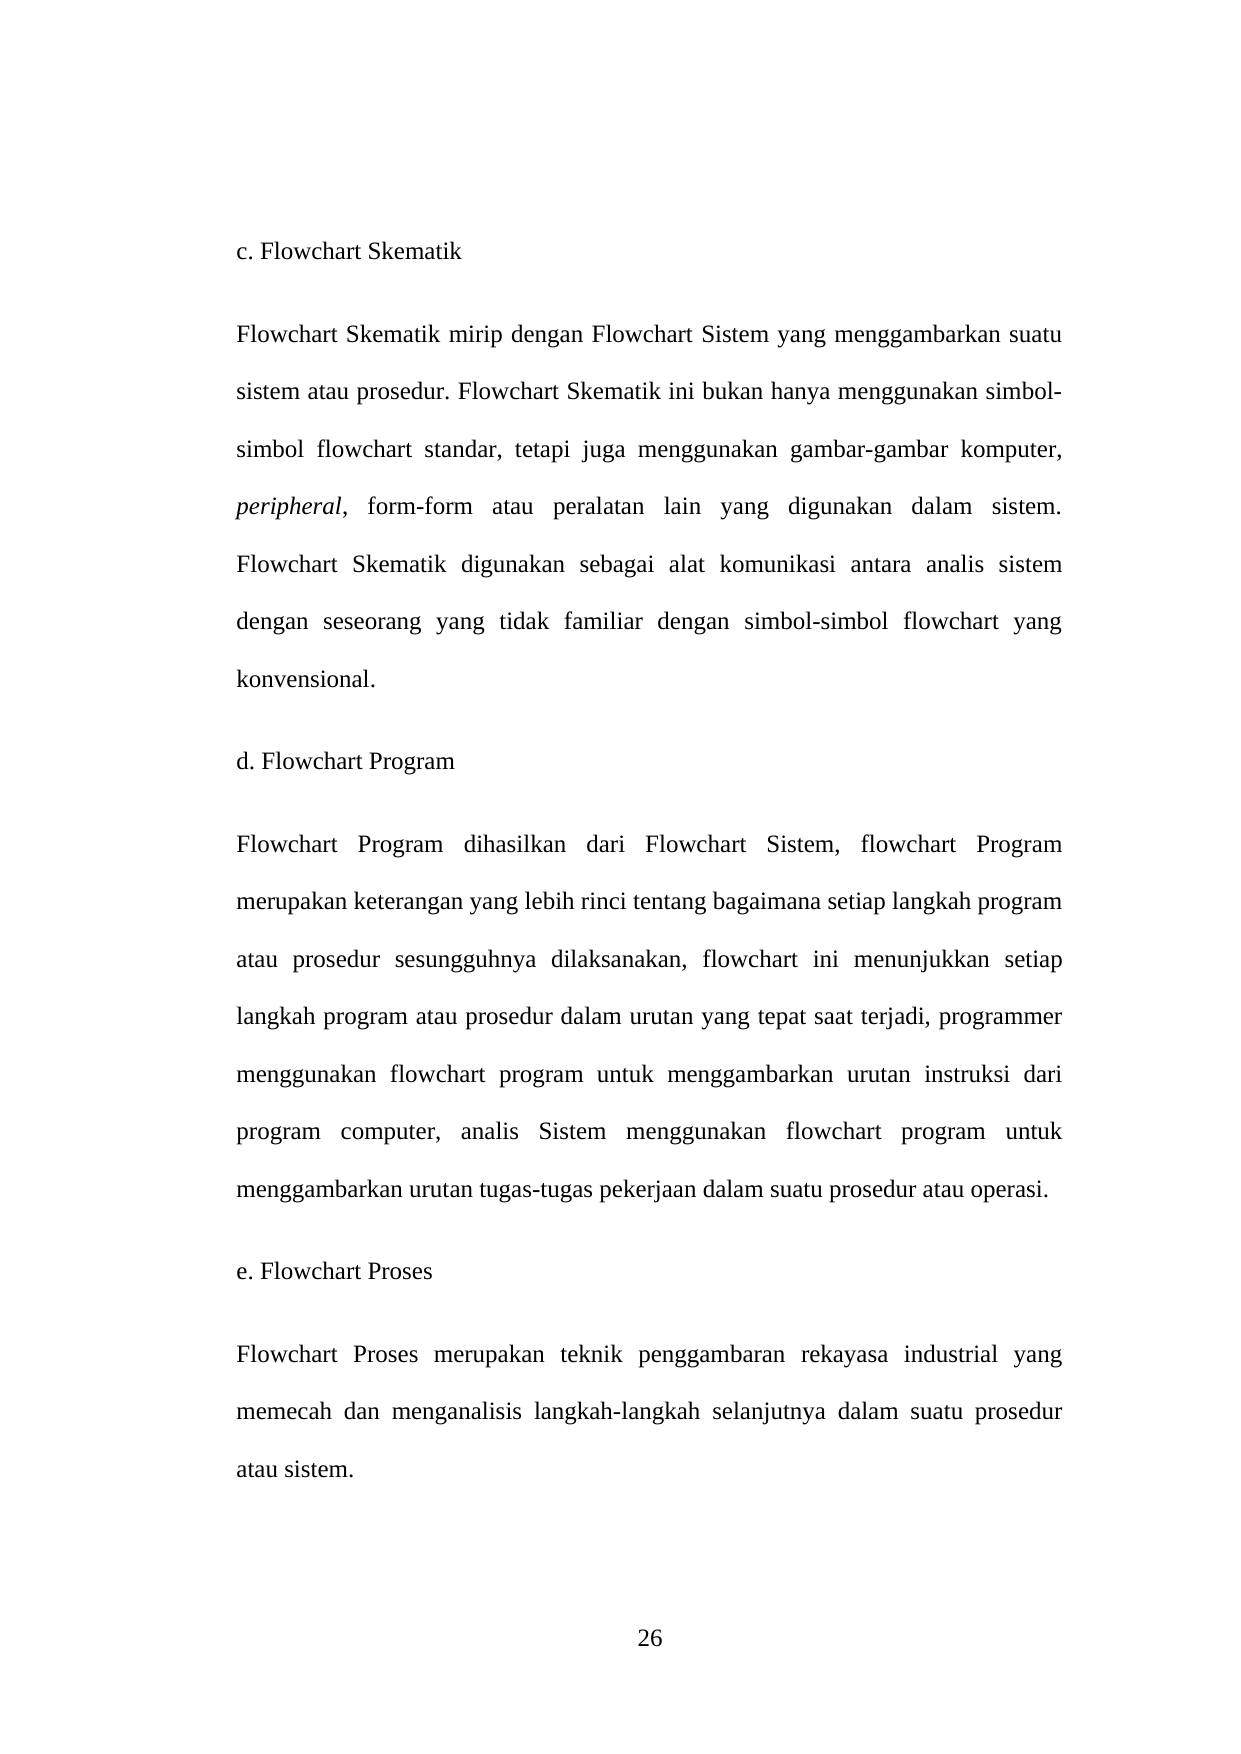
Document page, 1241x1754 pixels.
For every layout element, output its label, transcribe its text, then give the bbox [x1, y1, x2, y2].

text Flowchart Proses merupakan teknik penggambaran rekayasa industrial yang memecah dan menganalisis langkah-langkah selanjutnya dalam suatu prosedur atau sistem. [236, 1339, 1063, 1482]
text Flowchart Program dihasilkan dari Flowchart Sistem, flowchart Program merupakan keterangan yang lebih rinci tentang bagaimana setiap langkah program atau prosedur sesungguhnya dilaksanakan, flowchart ini menunjukkan setiap langkah program atau prosedur dalam urutan yang tepat saat terjadi, programmer menggunakan flowchart program untuk menggambarkan urutan instruksi dari program computer, analis Sistem menggunakan flowchart program untuk menggambarkan urutan tugas-tugas pekerjaan dalam suatu prosedur atau operasi. [236, 829, 1063, 1202]
text e. Flowchart Proses [236, 1256, 1063, 1285]
text Flowchart Skematik mirip dengan Flowchart Sistem yang menggambarkan suatu sistem atau prosedur. Flowchart Skematik ini bukan hanya menggunakan simbol-simbol flowchart standar, tetapi juga menggunakan gambar-gambar komputer, peripheral, form-form atau peralatan lain yang digunakan dalam sistem. Flowchart Skematik digunakan sebagai alat komunikasi antara analis sistem dengan seseorang yang tidak familiar dengan simbol-simbol flowchart yang konvensional. [236, 319, 1063, 692]
text d. Flowchart Program [236, 746, 1063, 775]
text c. Flowchart Skematik [236, 236, 1063, 265]
